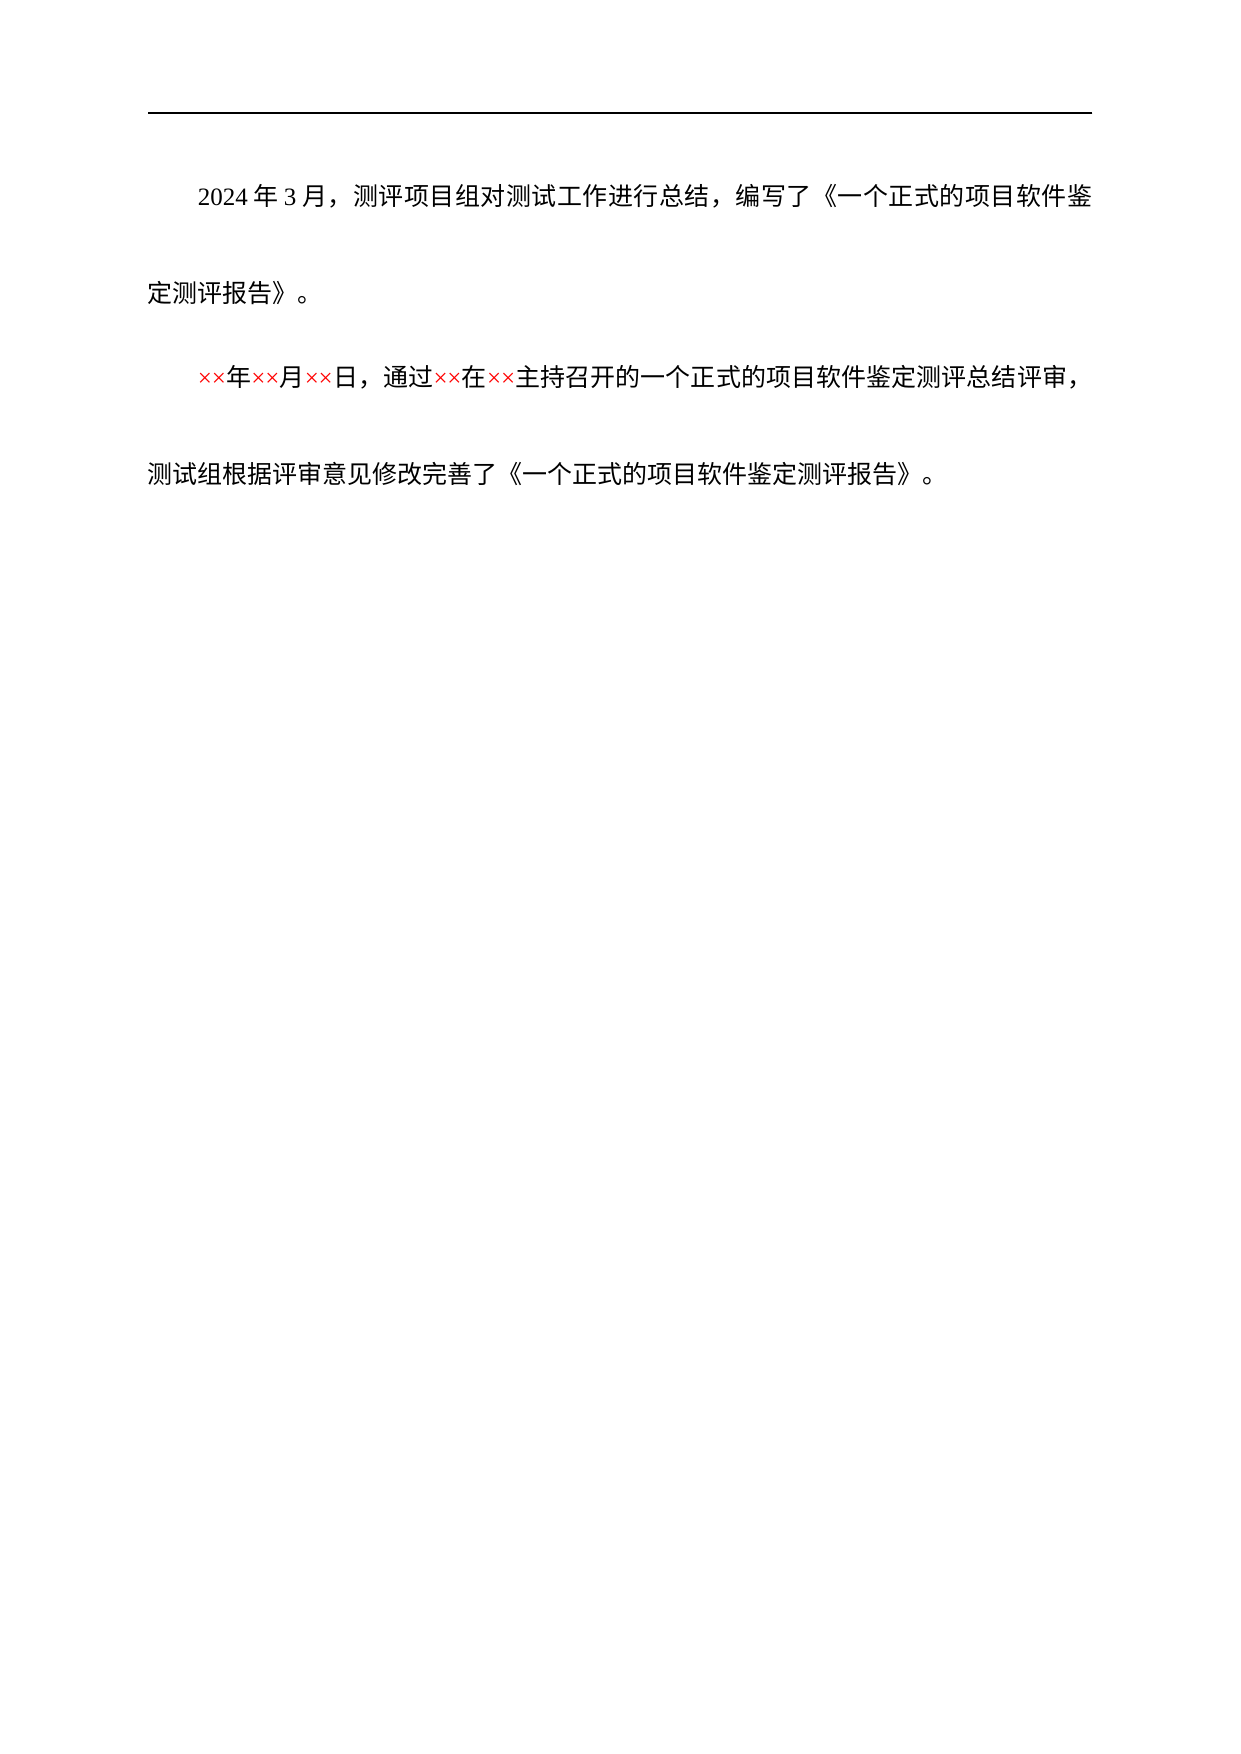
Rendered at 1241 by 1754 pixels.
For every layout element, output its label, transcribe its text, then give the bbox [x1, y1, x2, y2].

text 2024年3月，测评项目组对测试工作进行总结，编写了《一个正式的项目软件鉴定测评报告》。 [148, 162, 1092, 324]
text ××年××月××日，通过××在××主持召开的一个正式的项目软件鉴定测评总结评审，测试组根据评审意见修改完善了《一个正式的项目软件鉴定测评报告》。 [148, 343, 1092, 505]
